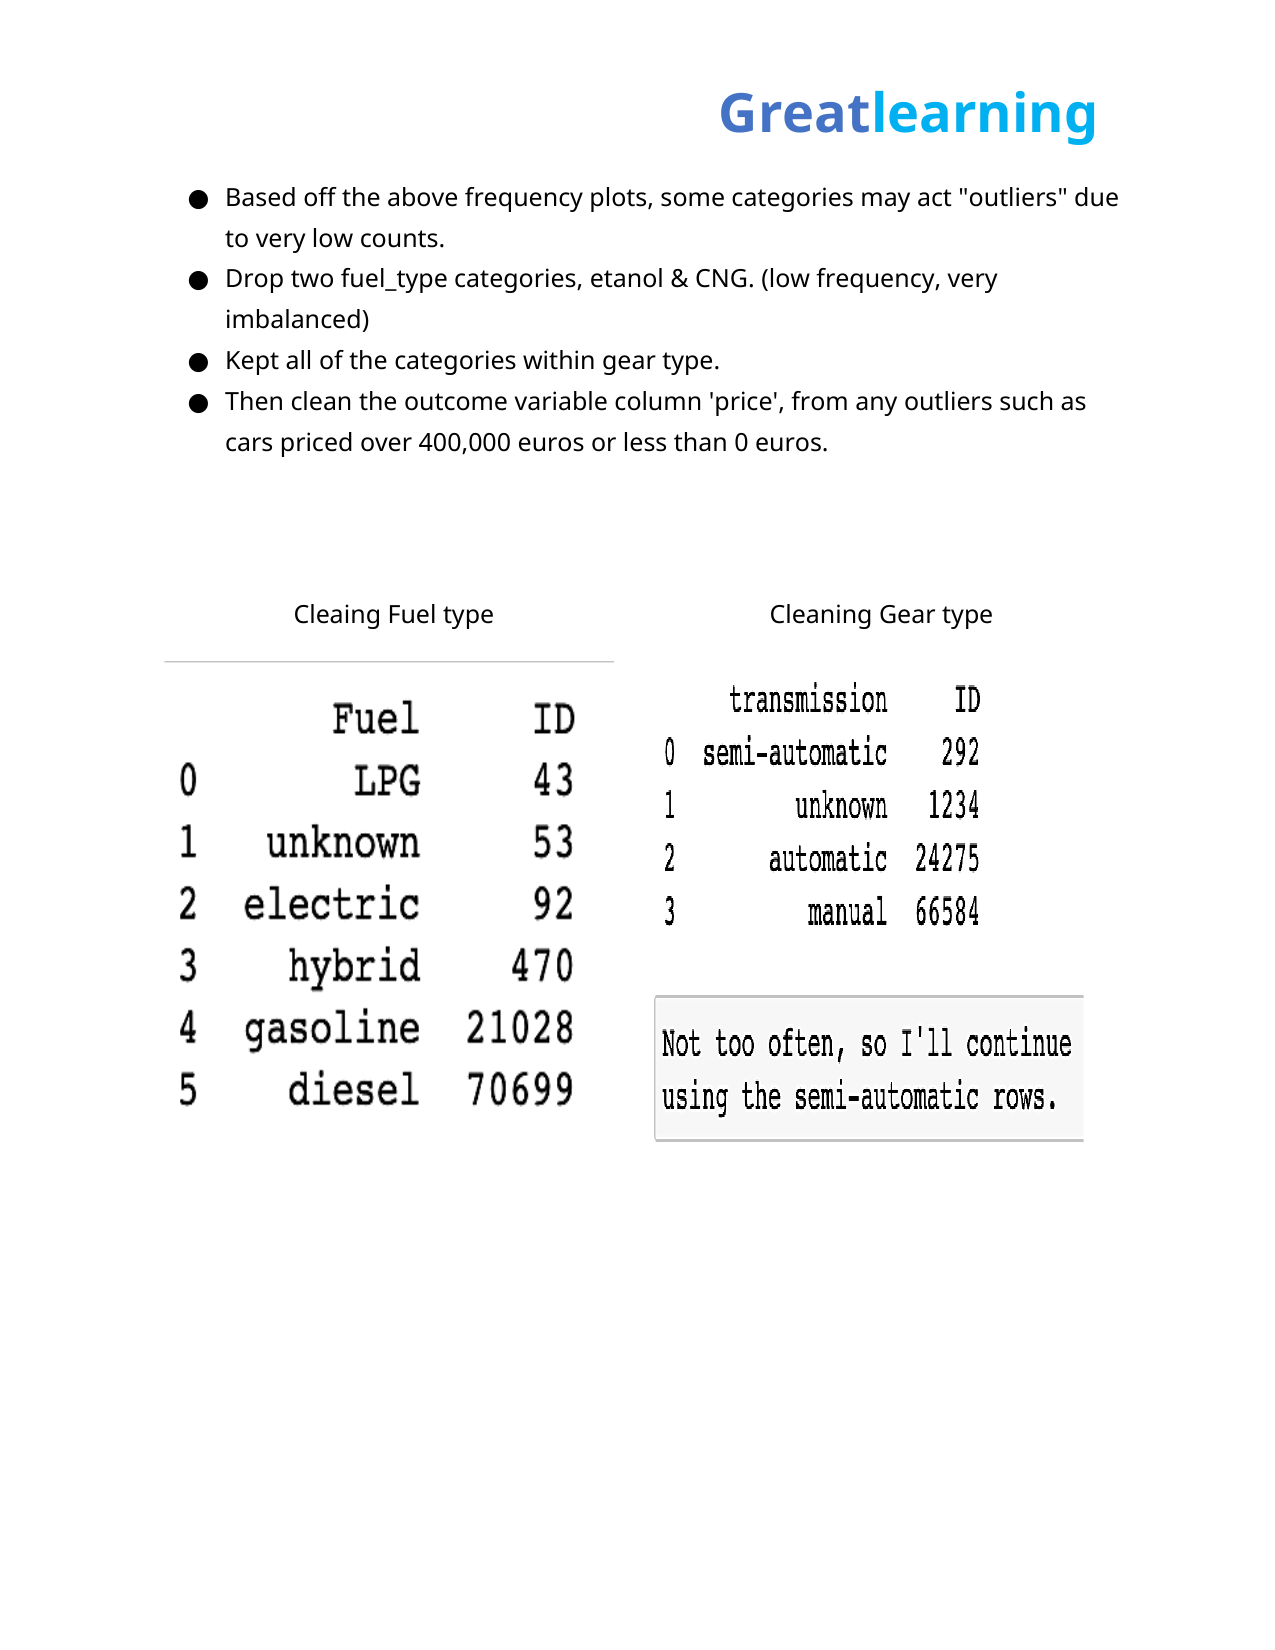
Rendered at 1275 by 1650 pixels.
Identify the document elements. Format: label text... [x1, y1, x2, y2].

table_cell [150, 662, 637, 1219]
list Drop two fuel_type categories, etanol & CNG. (low frequency, very imbalanced) [187, 261, 1125, 336]
table_cell [638, 662, 1125, 1219]
picture [637, 661, 1084, 1189]
list Then clean the outcome variable column 'price', from any outliers such as cars priced over 400,000 euros or less than 0 euros. [187, 384, 1125, 458]
table_header Cleaning Gear type [638, 597, 1125, 662]
list Kept all of the categories within gear type. [187, 343, 1125, 377]
table_header Cleaing Fuel type [150, 597, 637, 662]
list Based off the above frequency plots, some categories may act "outliers" due to very low counts. [187, 179, 1125, 254]
picture [150, 661, 614, 1167]
